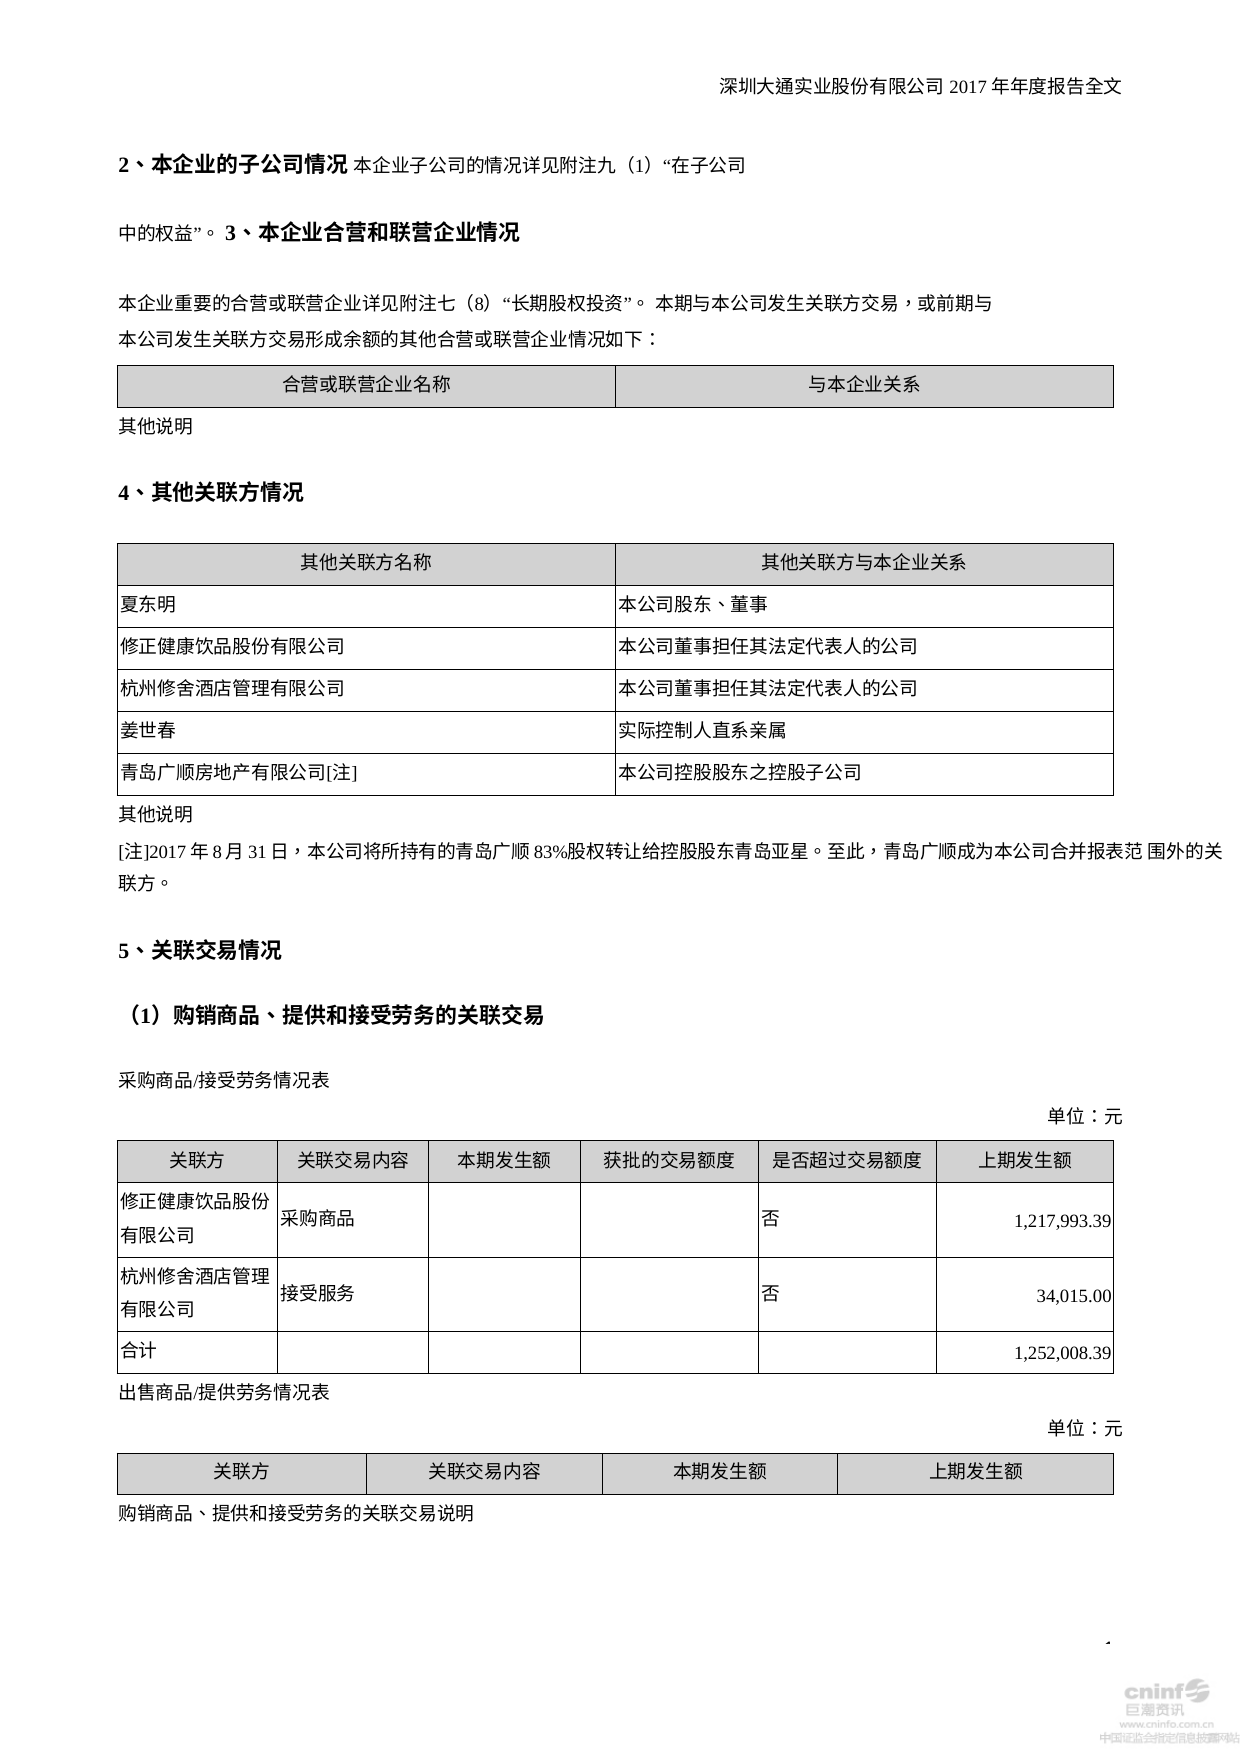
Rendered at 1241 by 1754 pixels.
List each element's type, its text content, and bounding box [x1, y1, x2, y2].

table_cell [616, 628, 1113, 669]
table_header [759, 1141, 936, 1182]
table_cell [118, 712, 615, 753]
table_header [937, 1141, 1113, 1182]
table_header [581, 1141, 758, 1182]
text 出售商品/提供劳务情况表 [118, 1379, 1240, 1405]
subtitle 5、关联交易情况 [118, 935, 1240, 965]
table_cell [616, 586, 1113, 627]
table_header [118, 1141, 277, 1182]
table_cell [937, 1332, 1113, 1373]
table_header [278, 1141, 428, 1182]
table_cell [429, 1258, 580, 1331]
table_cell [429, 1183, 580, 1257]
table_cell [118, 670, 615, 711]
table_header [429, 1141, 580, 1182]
text 采购商品/接受劳务情况表 [118, 1067, 1240, 1093]
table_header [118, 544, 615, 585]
text 单位：元 [102, 1103, 1122, 1129]
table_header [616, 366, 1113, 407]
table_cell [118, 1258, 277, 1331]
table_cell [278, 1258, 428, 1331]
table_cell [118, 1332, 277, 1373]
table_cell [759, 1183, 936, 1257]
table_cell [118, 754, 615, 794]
text 其他说明 [118, 413, 1240, 439]
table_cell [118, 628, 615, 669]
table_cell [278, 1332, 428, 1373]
text 本企业重要的合营或联营企业详见附注七（8）“长期股权投资”。 本期与本公司发生关联方交易，或前期与本公司发生关联方交易形成余额的其他合营或联营企业情况如下： [118, 290, 1001, 351]
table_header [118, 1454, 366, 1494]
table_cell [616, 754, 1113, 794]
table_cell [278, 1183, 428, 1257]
text [注]2017年8月31日，本公司将所持有的青岛广顺83%股权转让给控股股东青岛亚星。至此，青岛广顺成为本公司合并报表范 围外的关联方。 [118, 838, 1240, 896]
subtitle 4、其他关联方情况 [118, 477, 1240, 507]
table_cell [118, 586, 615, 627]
text 其他说明 [118, 801, 1240, 826]
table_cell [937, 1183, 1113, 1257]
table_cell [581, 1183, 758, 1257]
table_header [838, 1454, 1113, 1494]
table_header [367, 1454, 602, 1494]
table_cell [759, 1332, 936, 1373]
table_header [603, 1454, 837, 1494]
text 购销商品、提供和接受劳务的关联交易说明 [118, 1501, 1240, 1526]
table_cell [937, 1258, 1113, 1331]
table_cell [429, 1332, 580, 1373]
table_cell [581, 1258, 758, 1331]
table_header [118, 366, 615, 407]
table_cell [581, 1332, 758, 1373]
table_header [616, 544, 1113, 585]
picture [1099, 1673, 1241, 1754]
text 2、本企业的子公司情况 本企业子公司的情况详见附注九（1）“在子公司中的权益”。 3、本企业合营和联营企业情况 [118, 149, 752, 247]
subtitle （1）购销商品、提供和接受劳务的关联交易 [118, 1000, 1240, 1030]
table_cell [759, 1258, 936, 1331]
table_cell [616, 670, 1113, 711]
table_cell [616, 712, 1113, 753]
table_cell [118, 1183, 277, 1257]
text 单位：元 [102, 1416, 1122, 1441]
